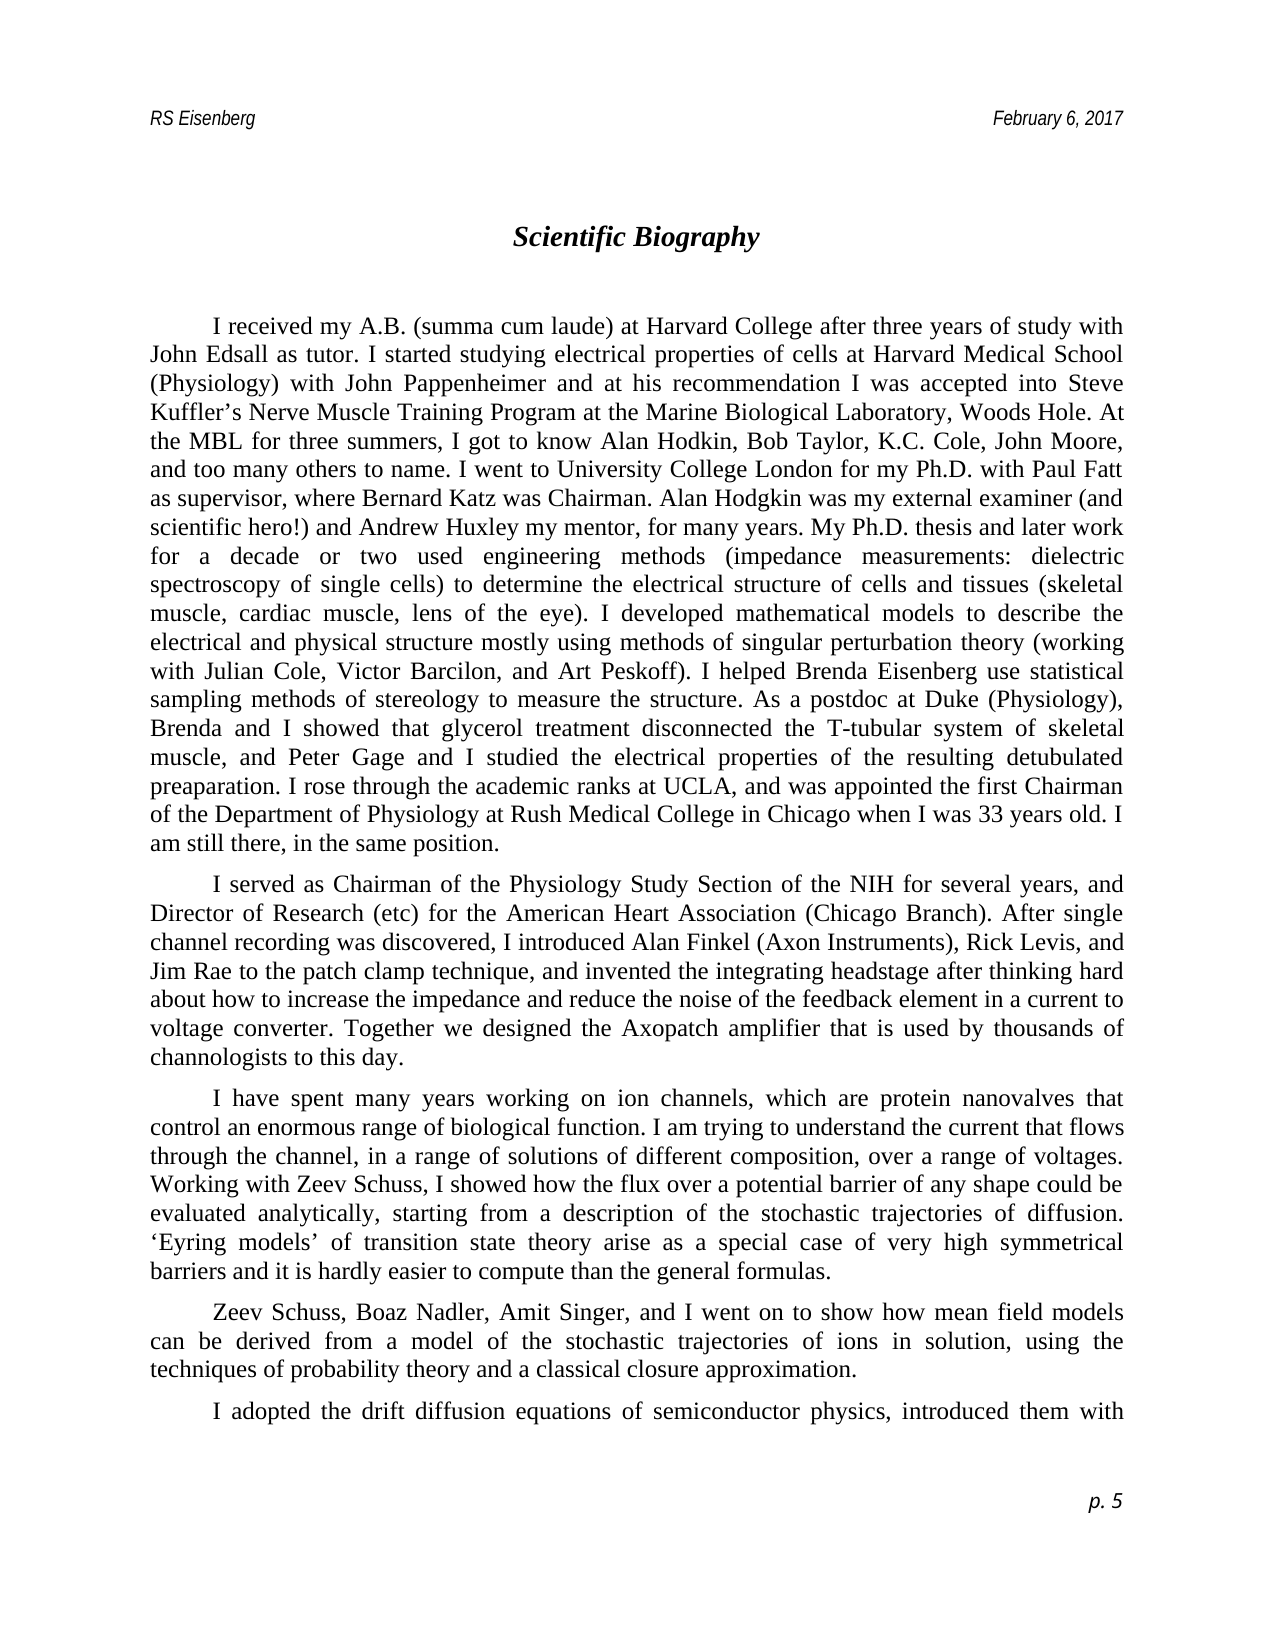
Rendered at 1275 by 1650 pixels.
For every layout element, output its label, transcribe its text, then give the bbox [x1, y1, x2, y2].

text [150, 1396, 1125, 1424]
text Scientific Biography [150, 219, 1125, 252]
text I received my A.B. (summa cum laude) at Harvard College after three years of study with John Edsall as tutor. I started studying electrical properties of cells at Harvard Medical School (Physiology) with John Pappenheimer and at his recommendation I was accepted into Steve Kuffler’s Nerve Muscle Training Program at the Marine Biological Laboratory, Woods Hole. At the MBL for three summers, I got to know Alan Hodkin, Bob Taylor, K.C. Cole, John Moore, and too many others to name. I went to University College London for my Ph.D. with Paul Fatt as supervisor, where Bernard Katz was Chairman. Alan Hodgkin was my external examiner (and scientific hero!) and Andrew Huxley my mentor, for many years. My Ph.D. thesis and later work for a decade or two used engineering methods (impedance measurements: dielectric spectroscopy of single cells) to determine the electrical structure of cells and tissues (skeletal muscle, cardiac muscle, lens of the eye). I developed mathematical models to describe the electrical and physical structure mostly using methods of singular perturbation theory (working with Julian Cole, Victor Barcilon, and Art Peskoff). I helped Brenda Eisenberg use statistical sampling methods of stereology to measure the structure. As a postdoc at Duke (Physiology), Brenda and I showed that glycerol treatment disconnected the T-tubular system of skeletal muscle, and Peter Gage and I studied the electrical properties of the resulting detubulated preaparation. I rose through the academic ranks at UCLA, and was appointed the first Chairman of the Department of Physiology at Rush Medical College in Chicago when I was 33 years old. I am still there, in the same position. [150, 311, 1125, 857]
text I served as Chairman of the Physiology Study Section of the NIH for several years, and Director of Research (etc) for the American Heart Association (Chicago Branch). After single channel recording was discovered, I introduced Alan Finkel (Axon Instruments), Rick Levis, and Jim Rae to the patch clamp technique, and invented the integrating headstage after thinking hard about how to increase the impedance and reduce the noise of the feedback element in a current to voltage converter. Together we designed the Axopatch amplifier that is used by thousands of channologists to this day. [150, 869, 1125, 1071]
text Zeev Schuss, Boaz Nadler, Amit Singer, and I went on to show how mean field models can be derived from a model of the stochastic trajectories of ions in solution, using the techniques of probability theory and a classical closure approximation. [150, 1297, 1125, 1383]
text I have spent many years working on ion channels, which are protein nanovalves that control an enormous range of biological function. I am trying to understand the current that flows through the channel, in a range of solutions of different composition, over a range of voltages. Working with Zeev Schuss, I showed how the flux over a potential barrier of any shape could be evaluated analytically, starting from a description of the stochastic trajectories of diffusion. ‘Eyring models’ of transition state theory arise as a special case of very high symmetrical barriers and it is hardly easier to compute than the general formulas. [150, 1083, 1125, 1284]
